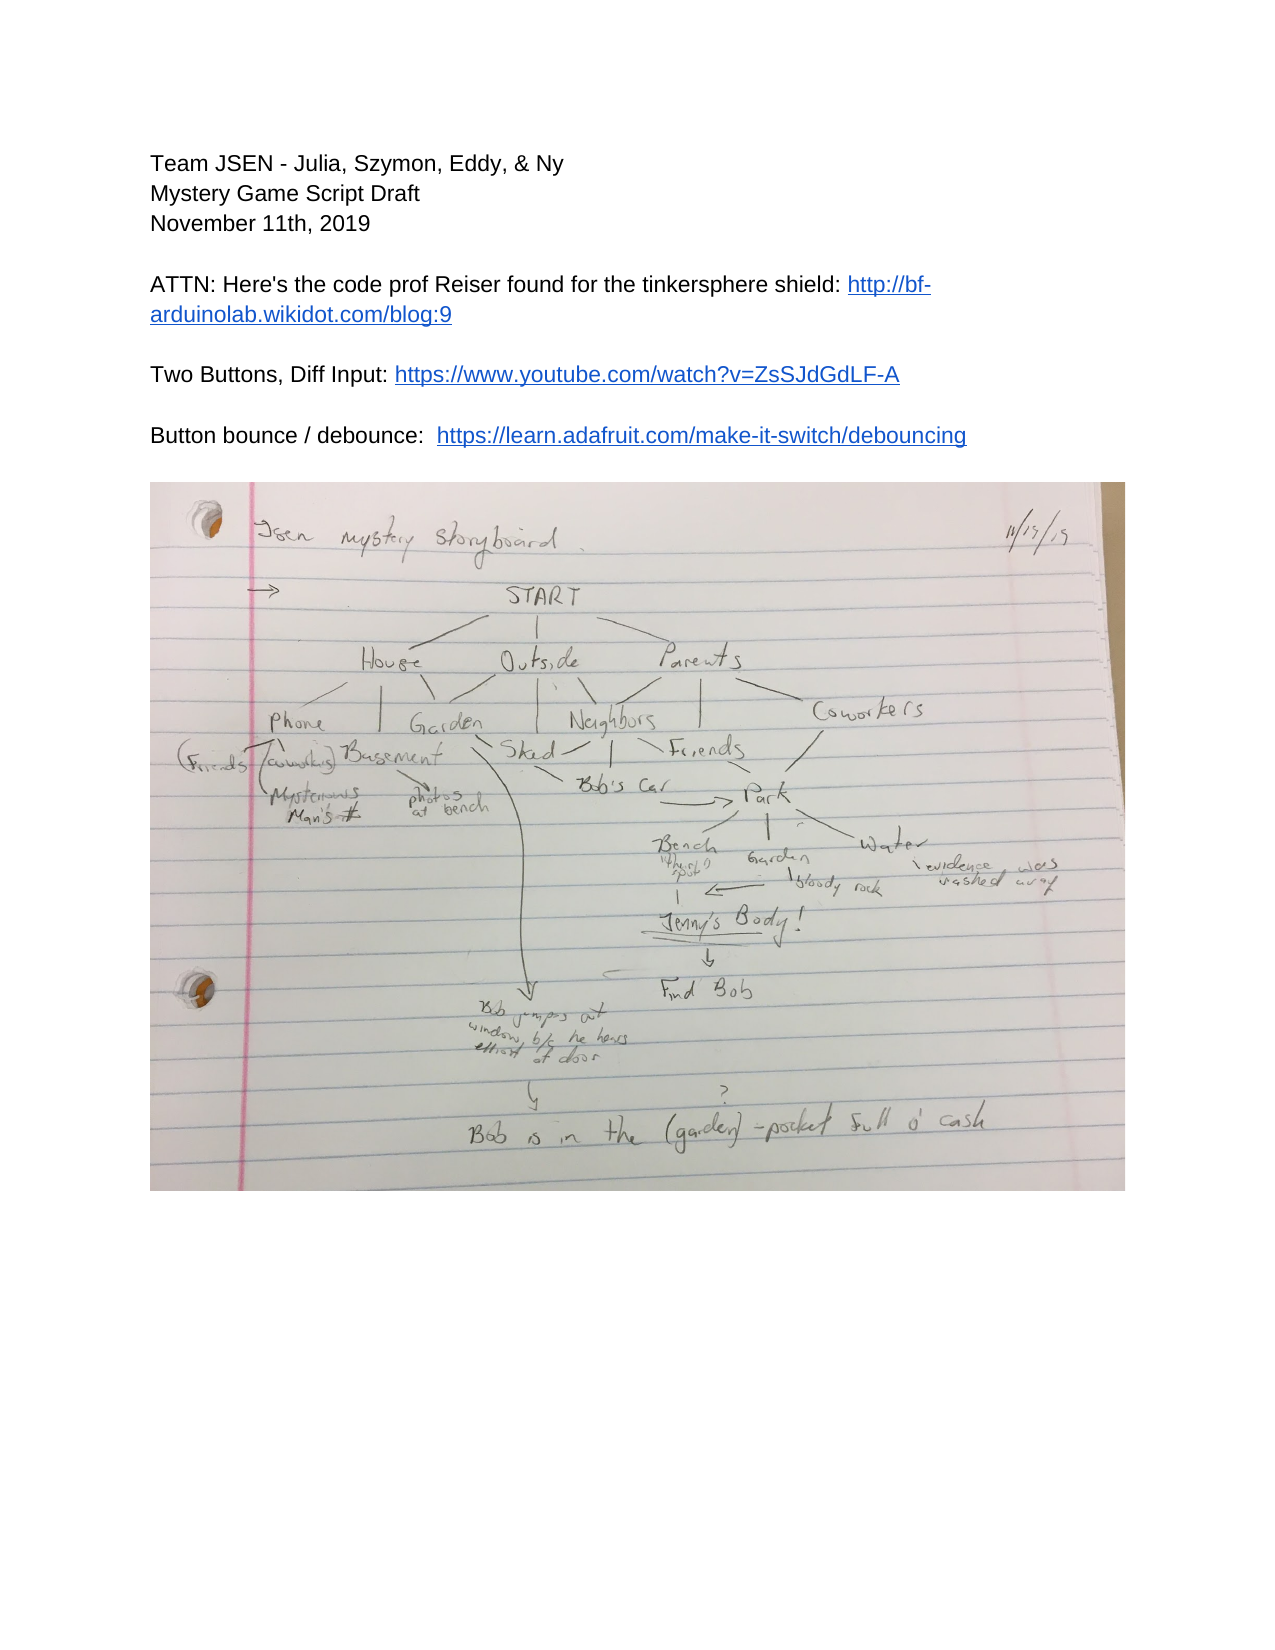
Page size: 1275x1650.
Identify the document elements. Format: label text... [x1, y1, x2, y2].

text Two Buttons, Diff Input: https://www.youtube.com/watch?v=ZsSJdGdLF-A [150, 361, 1125, 388]
text Button bounce / debounce: https://learn.adafruit.com/make-it-switch/debouncing [150, 422, 1125, 448]
text Mystery Game Script Draft [150, 180, 1125, 207]
picture [150, 482, 1125, 1191]
text ATTN: Here's the code prof Reiser found for the tinkersphere shield: http://bf-arduinolab.wikidot.com/blog:9 [150, 271, 1125, 327]
text Team JSEN - Julia, Szymon, Eddy, & Ny [150, 150, 1125, 176]
text November 11th, 2019 [150, 210, 1125, 237]
